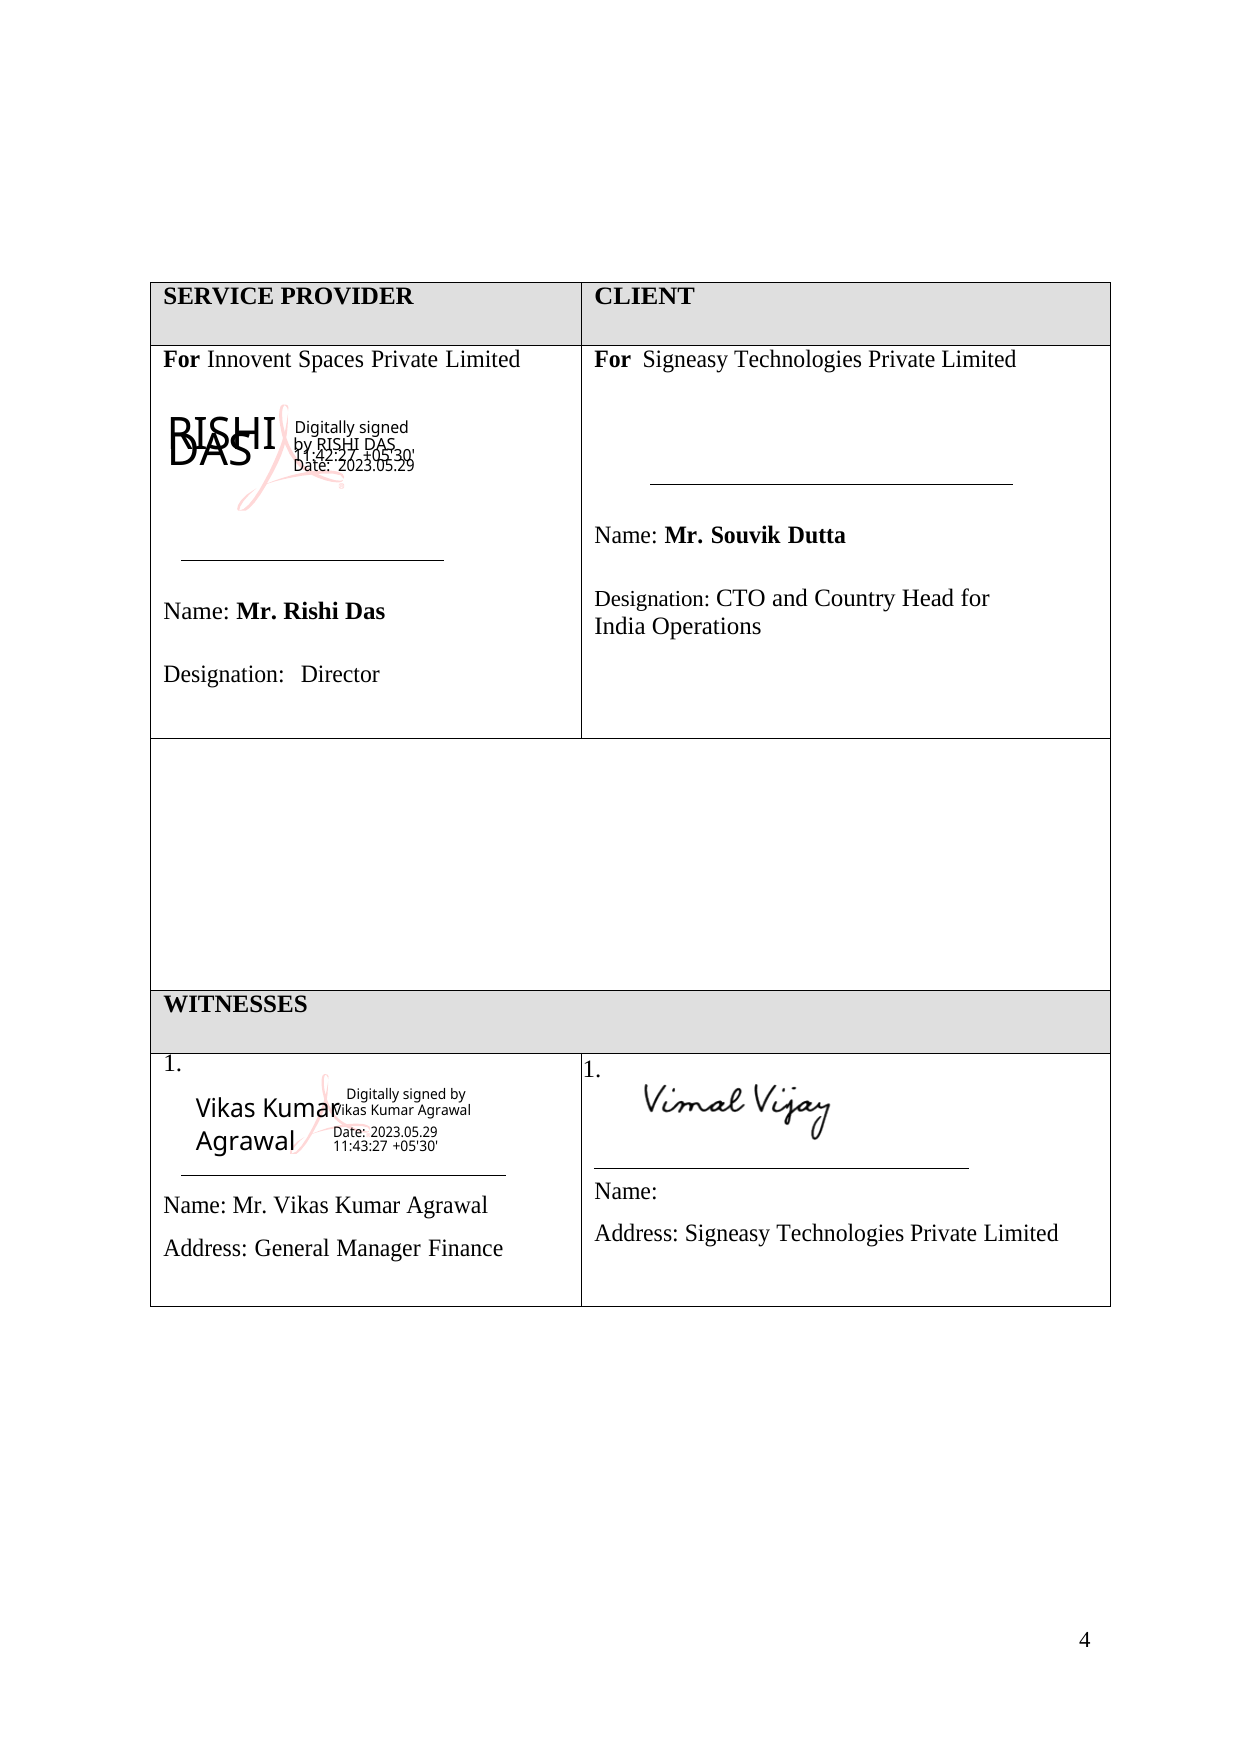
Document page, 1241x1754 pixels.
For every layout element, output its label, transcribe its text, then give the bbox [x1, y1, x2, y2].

table_cell For Signeasy Technologies Private Limited Name: Mr. Souvik Dutta Designation: CTO and Country Head for India Operations [582, 346, 1110, 738]
table_cell 1. Vikas Kumar Digitally signed by Vikas Kumar Agrawal Agrawal Date: 2023.05.29 11:43:27 +05'30' Name: Mr. Vikas Kumar Agrawal Address: General Manager Finance [151, 1054, 581, 1306]
table_cell For Innovent Spaces Private Limited RISHI Digitally signed by RISHI DAS DAS 11:42:27 +05'30' Date: 2023.05.29 Name: Mr. Rishi Das Designation: Director [151, 346, 581, 738]
table_header SERVICE PROVIDER [151, 283, 581, 345]
table_cell WITNESSES [151, 991, 1110, 1053]
table_cell 1. Name: Address: Signeasy Technologies Private Limited [582, 1054, 1110, 1306]
table_header CLIENT [582, 283, 1110, 345]
table_cell [151, 739, 1110, 990]
